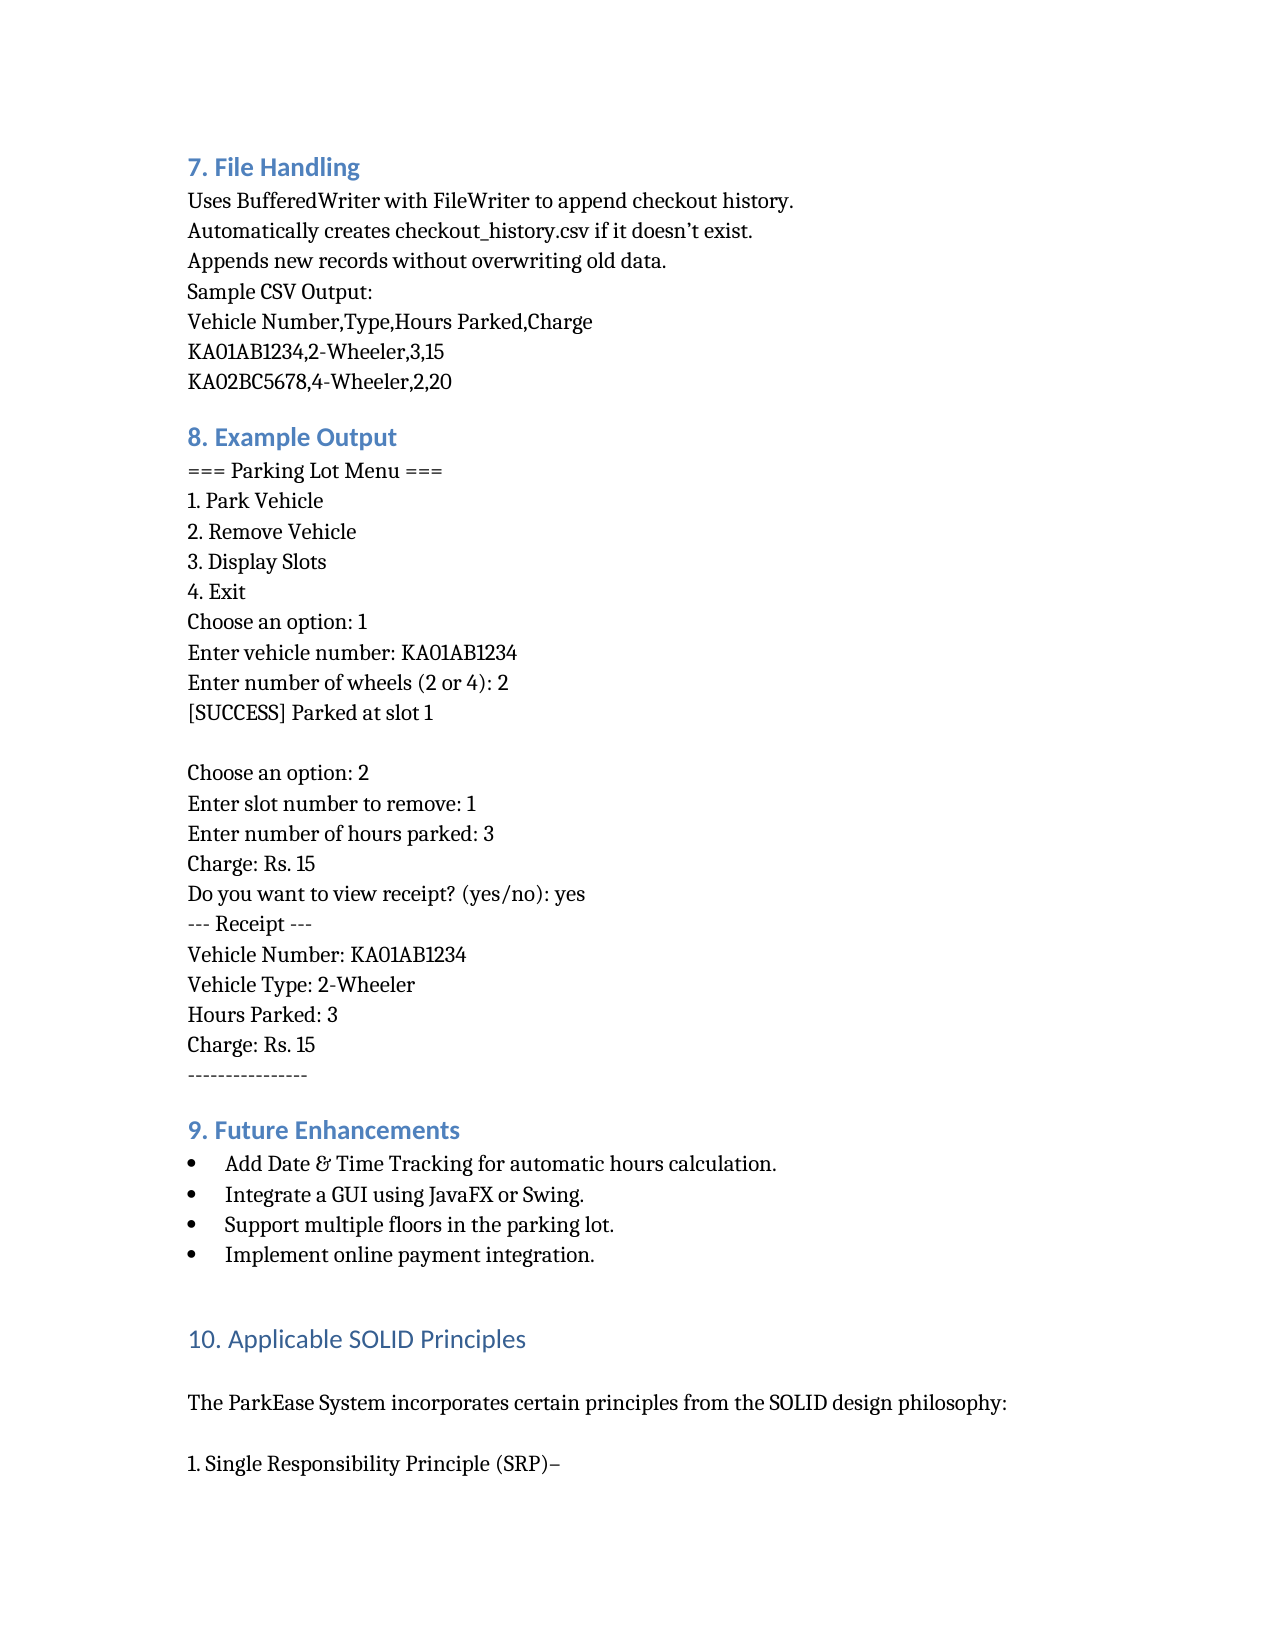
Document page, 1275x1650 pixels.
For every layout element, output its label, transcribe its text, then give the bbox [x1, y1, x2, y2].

subtitle 9. Future Enhancements [187, 1113, 1087, 1146]
subtitle 8. Example Output [187, 420, 1087, 453]
list Support multiple floors in the parking lot. [187, 1212, 1087, 1238]
list Add Date & Time Tracking for automatic hours calculation. [187, 1151, 1087, 1178]
list Integrate a GUI using JavaFX or Swing. [187, 1181, 1087, 1208]
text === Parking Lot Menu === 1. Park Vehicle 2. Remove Vehicle 3. Display Slots 4. Exit Choose an option: 1 Enter vehicle number: KA01AB1234 Enter number of wheels (2 or 4): 2 [SUCCESS] Parked at slot 1 Choose an option: 2 Enter slot number to remove: 1 Enter number of hours parked: 3 Charge: Rs. 15 Do you want to view receipt? (yes/no): yes --- Receipt --- Vehicle Number: KA01AB1234 Vehicle Type: 2-Wheeler Hours Parked: 3 Charge: Rs. 15 ---------------- [187, 458, 1087, 1089]
list Implement online payment integration. [187, 1242, 1087, 1268]
subtitle 10. Applicable SOLID Principles [187, 1322, 1087, 1355]
subtitle 7. File Handling [187, 150, 1087, 183]
